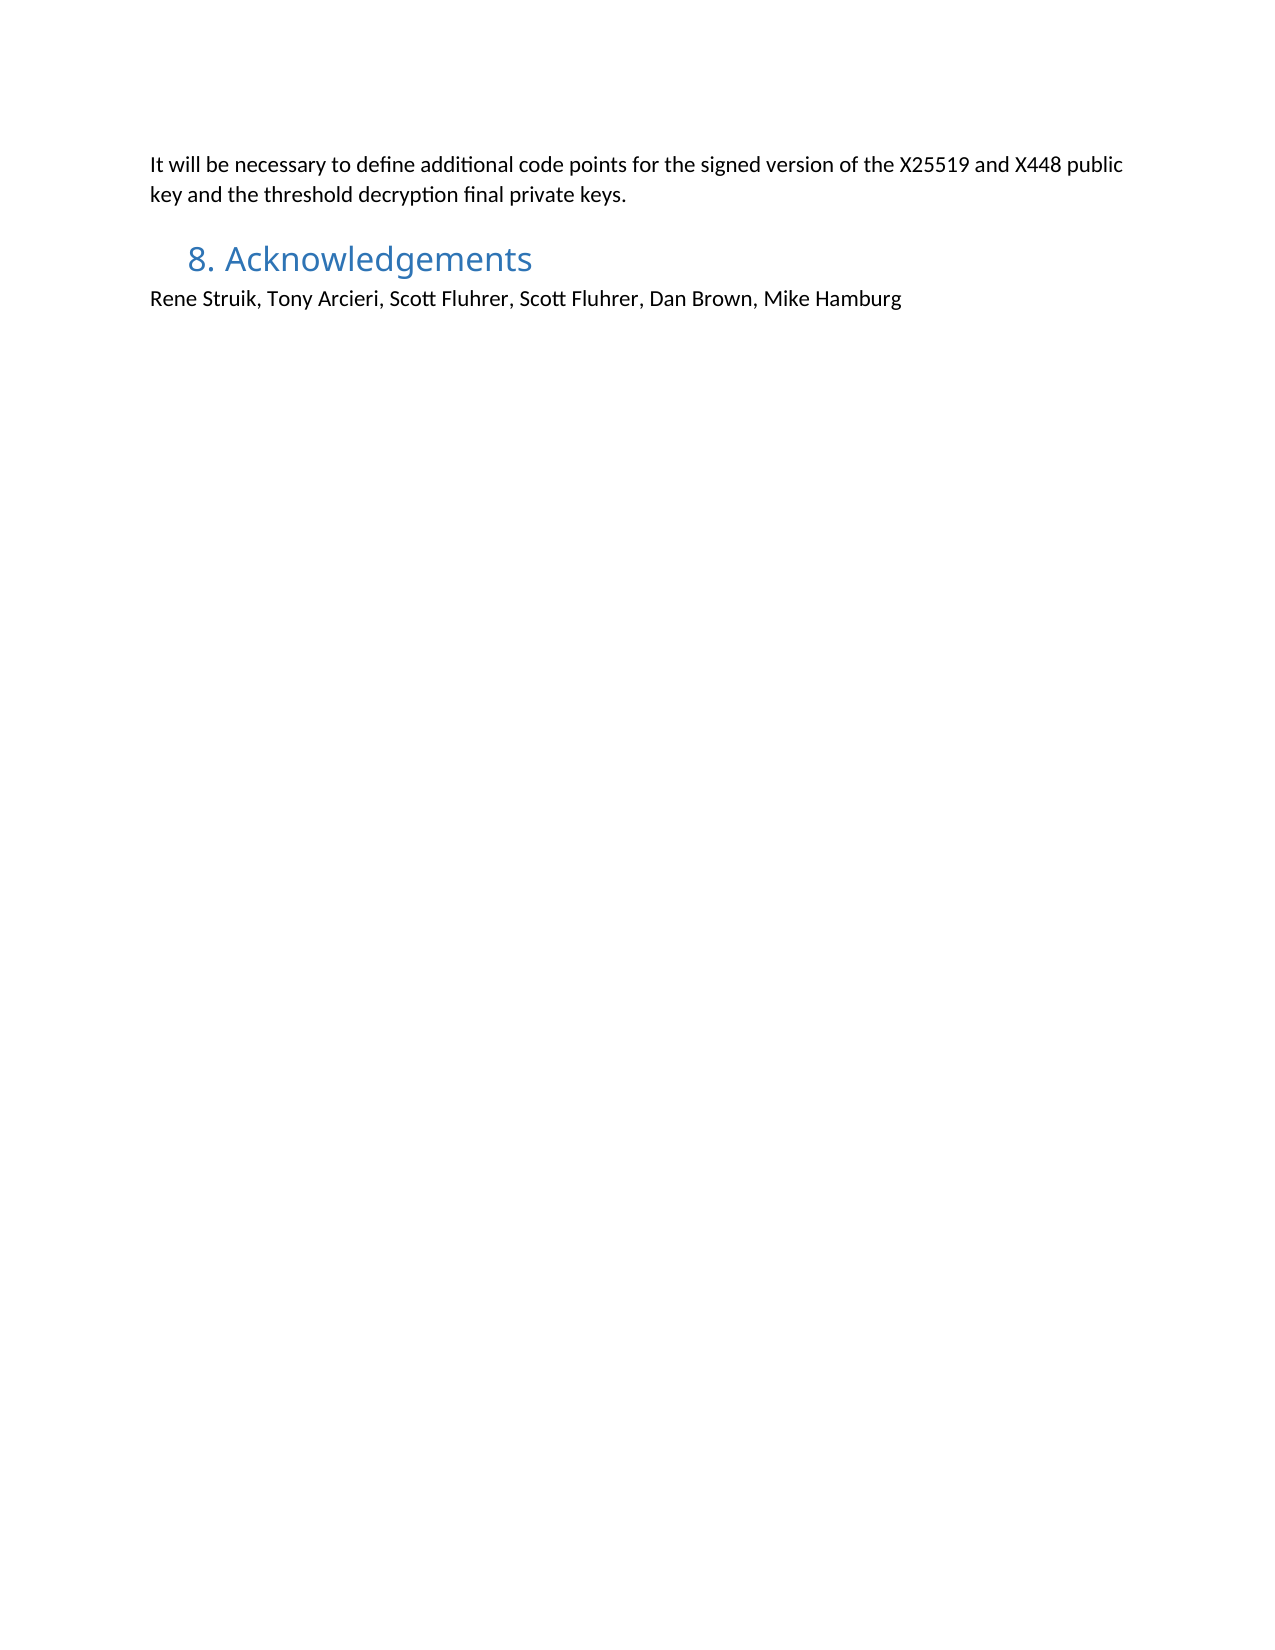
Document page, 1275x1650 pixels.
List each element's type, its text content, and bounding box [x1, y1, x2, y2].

subtitle Acknowledgements [187, 235, 1125, 281]
text It will be necessary to define additional code points for the signed version of the X25519 and X448 public key and the threshold decryption final private keys. [150, 150, 1125, 208]
text Rene Struik, Tony Arcieri, Scott Fluhrer, Scott Fluhrer, Dan Brown, Mike Hamburg [150, 284, 1125, 312]
